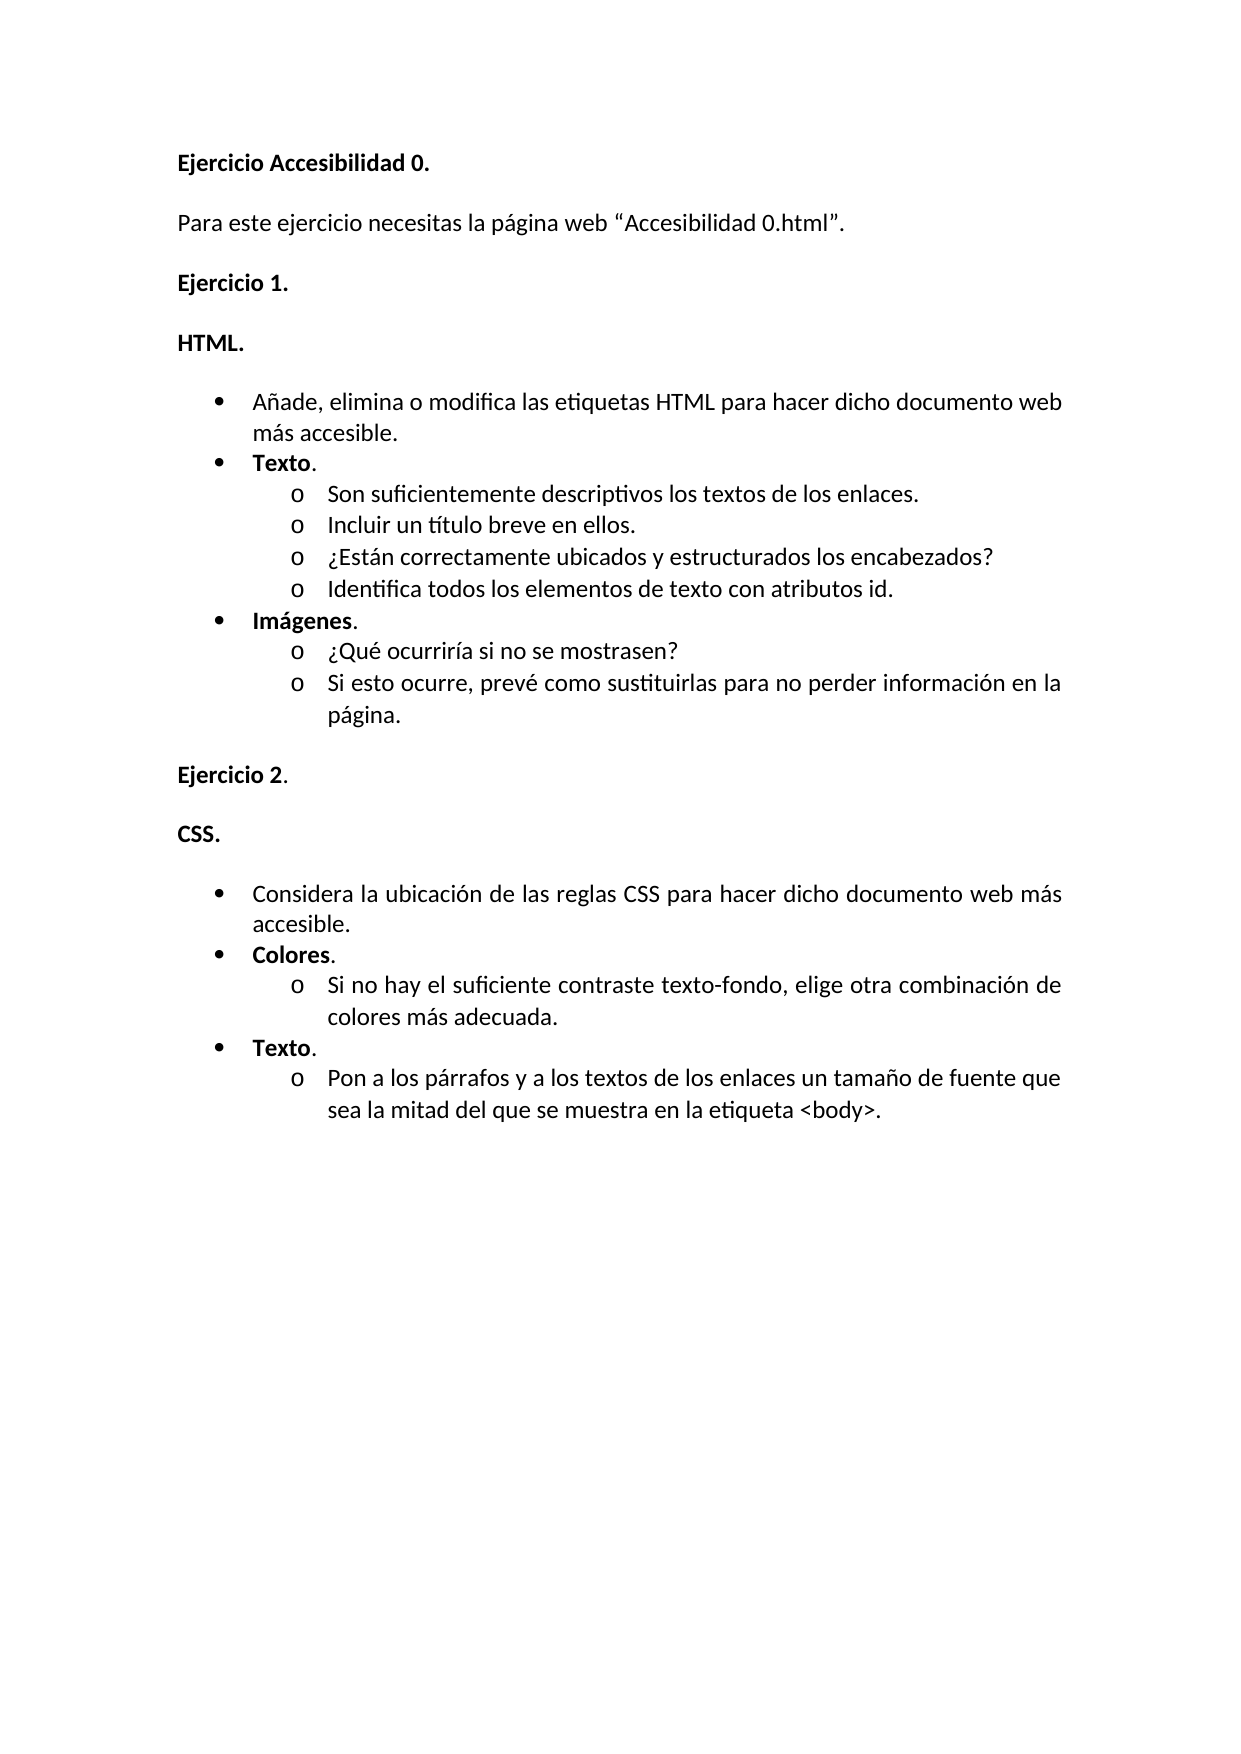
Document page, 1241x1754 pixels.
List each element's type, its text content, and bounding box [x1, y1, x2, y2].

list Pon a los párrafos y a los textos de los enlaces un tamaño de fuente que sea la mitad del que se muestra en la etiqueta <body>. [290, 1062, 1063, 1125]
list Imágenes. [215, 605, 1063, 636]
text HTML. [177, 327, 1063, 357]
list Incluir un título breve en ellos. [290, 510, 1063, 541]
list ¿Qué ocurriría si no se mostrasen? [290, 636, 1063, 667]
text Ejercicio 1. [177, 267, 1063, 297]
list Identifica todos los elementos de texto con atributos id. [290, 573, 1063, 605]
list Texto. [215, 1032, 1063, 1062]
list Son suficientemente descriptivos los textos de los enlaces. [290, 478, 1063, 510]
text Ejercicio 2. [177, 759, 1063, 789]
list Texto. [215, 447, 1063, 478]
list Si no hay el suficiente contraste texto-fondo, elige otra combinación de colores más adecuada. [290, 970, 1063, 1032]
list Considera la ubicación de las reglas CSS para hacer dicho documento web más accesible. [215, 878, 1063, 939]
text Ejercicio Accesibilidad 0. [177, 148, 1063, 178]
list ¿Están correctamente ubicados y estructurados los encabezados? [290, 541, 1063, 573]
list Añade, elimina o modifica las etiquetas HTML para hacer dicho documento web más accesible. [215, 386, 1063, 447]
text Para este ejercicio necesitas la página web “Accesibilidad 0.html”. [177, 207, 1063, 238]
list Colores. [215, 939, 1063, 970]
text CSS. [177, 818, 1063, 849]
list Si esto ocurre, prevé como sustituirlas para no perder información en la página. [290, 667, 1063, 729]
